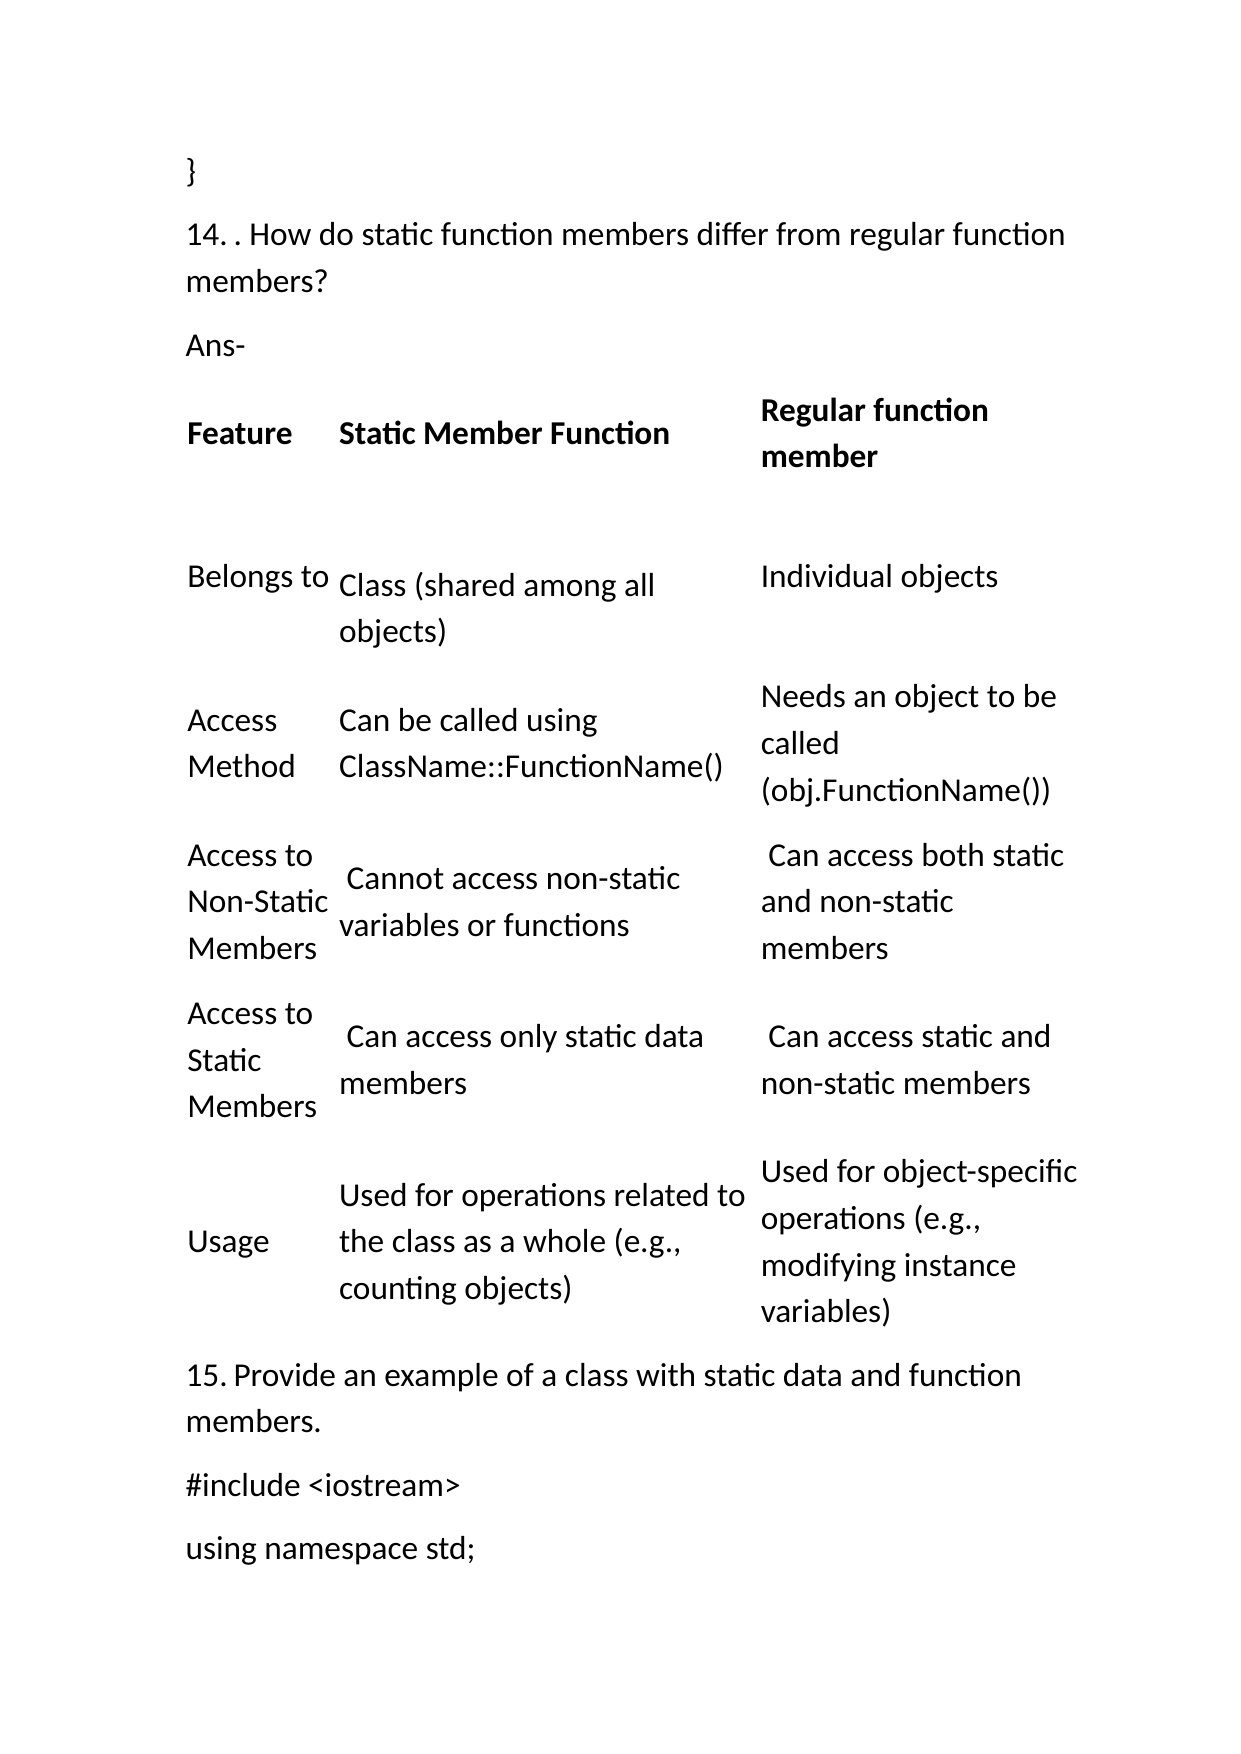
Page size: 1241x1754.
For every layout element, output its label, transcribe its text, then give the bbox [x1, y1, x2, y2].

table_cell Cannot access non-static variables or functions [337, 832, 759, 990]
table_cell Used for object-specific operations (e.g., modifying instance variables) [759, 1149, 1090, 1354]
table_cell Can access static and non-static members [759, 990, 1090, 1149]
text 15. Provide an example of a class with static data and function members. [185, 1354, 1090, 1441]
text using namespace std; [185, 1527, 1090, 1568]
table_cell Access to Non-Static Members [185, 832, 337, 990]
text } [185, 150, 1090, 191]
text 14. . How do static function members differ from regular function members? [185, 213, 1090, 301]
text Ans- [185, 324, 1090, 364]
table_cell Can access both static and non-static members [759, 832, 1090, 990]
table_cell Needs an object to be called (obj.FunctionName()) [759, 674, 1090, 832]
table_cell Individual objects [759, 499, 1090, 674]
table_cell Can be called using ClassName::FunctionName() [337, 674, 759, 832]
table_cell Class (shared among all objects) [337, 499, 759, 674]
text #include <iostream> [185, 1464, 1090, 1505]
table_header Static Member Function [337, 387, 759, 499]
table_cell Access Method [185, 674, 337, 832]
table_cell Usage [185, 1149, 337, 1354]
table_header Feature [185, 387, 337, 499]
table_header Regular function member [759, 387, 1090, 499]
table_cell Belongs to [185, 499, 337, 674]
table_cell Access to Static Members [185, 990, 337, 1149]
table_cell Used for operations related to the class as a whole (e.g., counting objects) [337, 1149, 759, 1354]
table_cell Can access only static data members [337, 990, 759, 1149]
